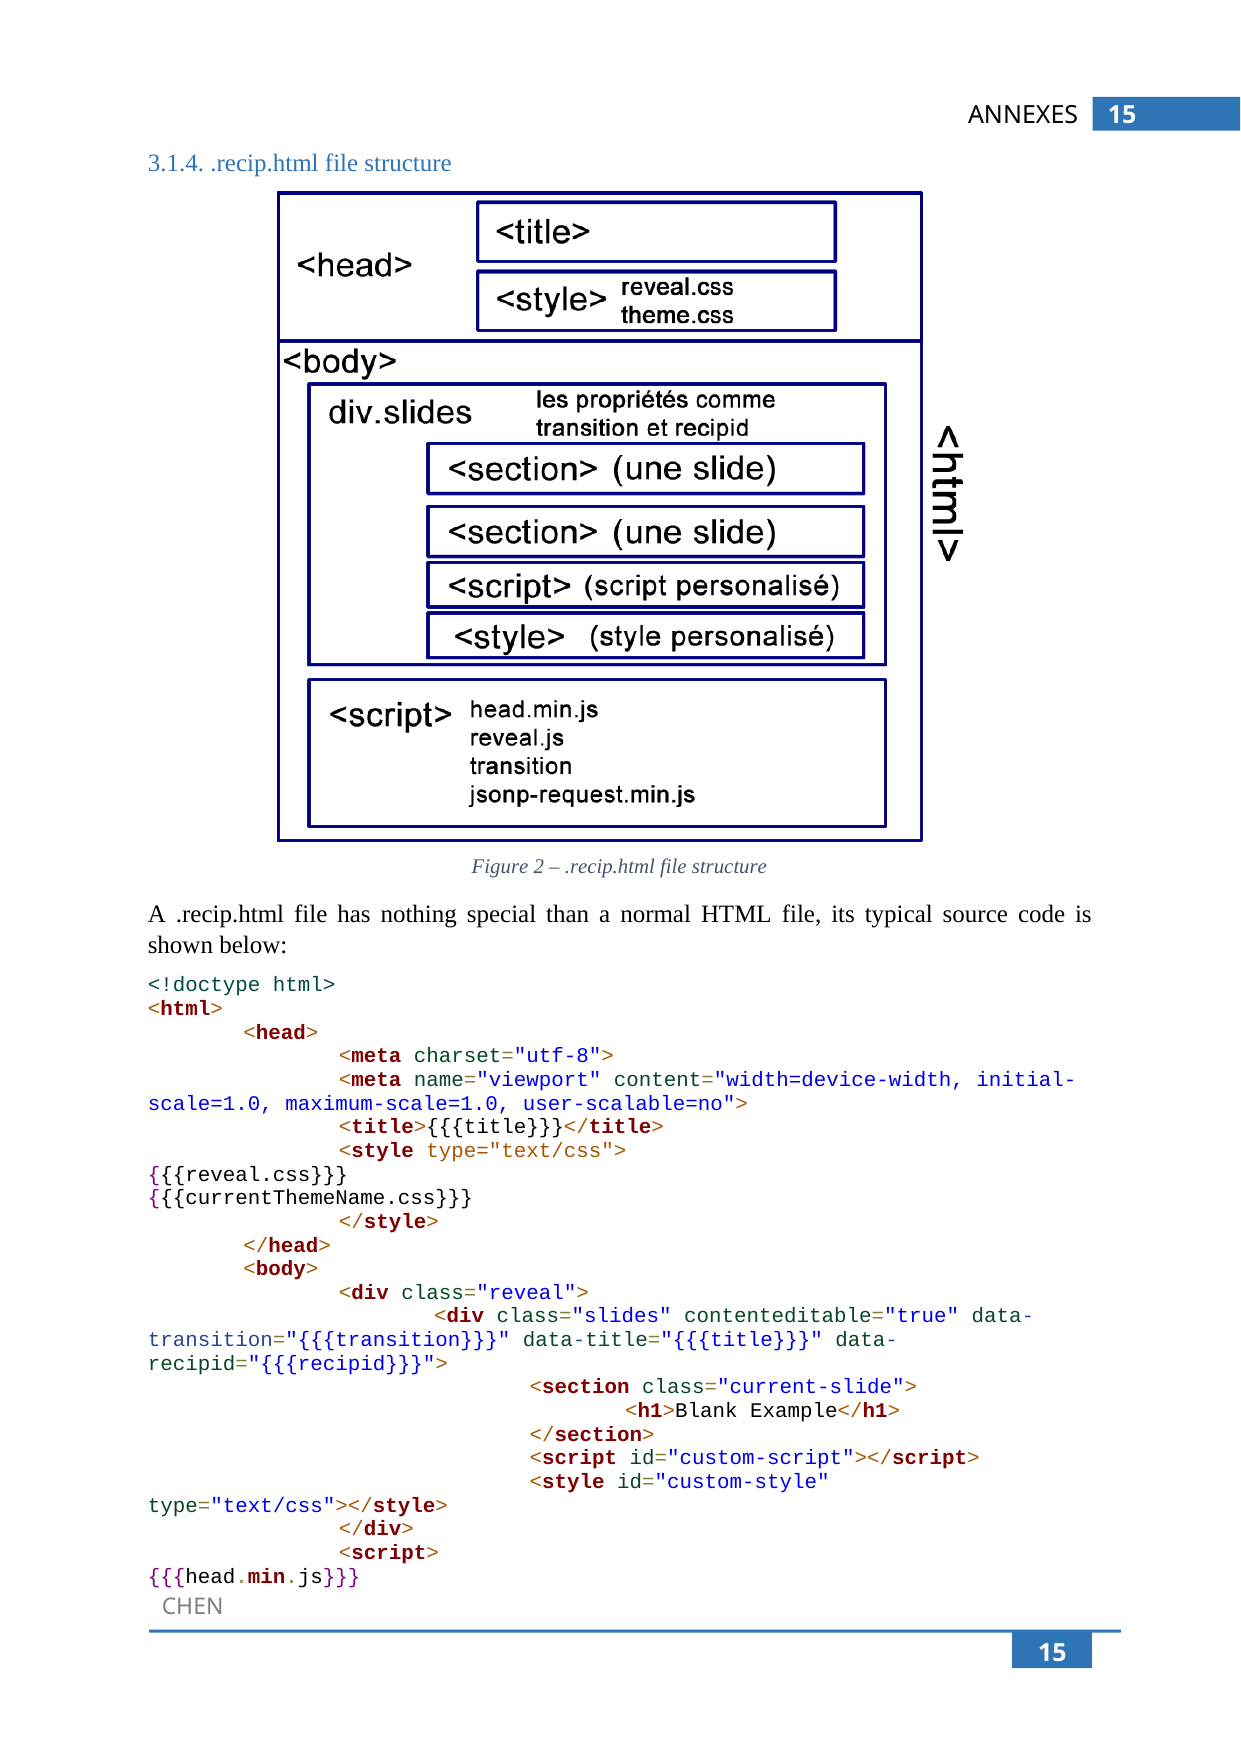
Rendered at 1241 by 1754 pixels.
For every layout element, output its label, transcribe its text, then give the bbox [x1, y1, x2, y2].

text <div class="reveal"> [148, 1282, 1092, 1306]
text </div> [148, 1518, 1092, 1542]
text {{{head.min.js}}} [148, 1566, 1092, 1589]
text <h1>Blank Example</h1> [148, 1400, 1092, 1424]
text {{{reveal.css}}} [148, 1164, 1092, 1187]
text <title>{{{title}}}</title> [148, 1116, 1092, 1140]
text <!doctype html> [148, 974, 1092, 998]
text <script id="custom-script"></script> [148, 1447, 1092, 1471]
text <div class="slides" contenteditable="true" data-transition="{{{transition}}}" data-title="{{{title}}}" data-recipid="{{{recipid}}}"> [148, 1306, 1092, 1376]
text <style type="text/css"> [148, 1140, 1092, 1164]
subtitle .recip.html file structure [148, 148, 1092, 176]
text </head> [148, 1234, 1092, 1258]
text <head> [148, 1022, 1092, 1045]
text <section class="current-slide"> [148, 1376, 1092, 1400]
text <script> [148, 1542, 1092, 1566]
text <html> [148, 998, 1092, 1022]
text <meta charset="utf-8"> [148, 1045, 1092, 1069]
text A .recip.html file has nothing special than a normal HTML file, its typical source code is shown below: [148, 899, 1092, 959]
text <style id="custom-style" type="text/css"></style> [148, 1471, 1092, 1518]
text Figure 2 – .recip.html file structure [148, 854, 1092, 878]
text </section> [148, 1424, 1092, 1447]
picture [277, 191, 964, 842]
text <body> [148, 1258, 1092, 1282]
text <meta name="viewport" content="width=device-width, initial-scale=1.0, maximum-scale=1.0, user-scalable=no"> [148, 1069, 1092, 1116]
text </style> [148, 1211, 1092, 1234]
text {{{currentThemeName.css}}} [148, 1187, 1092, 1211]
